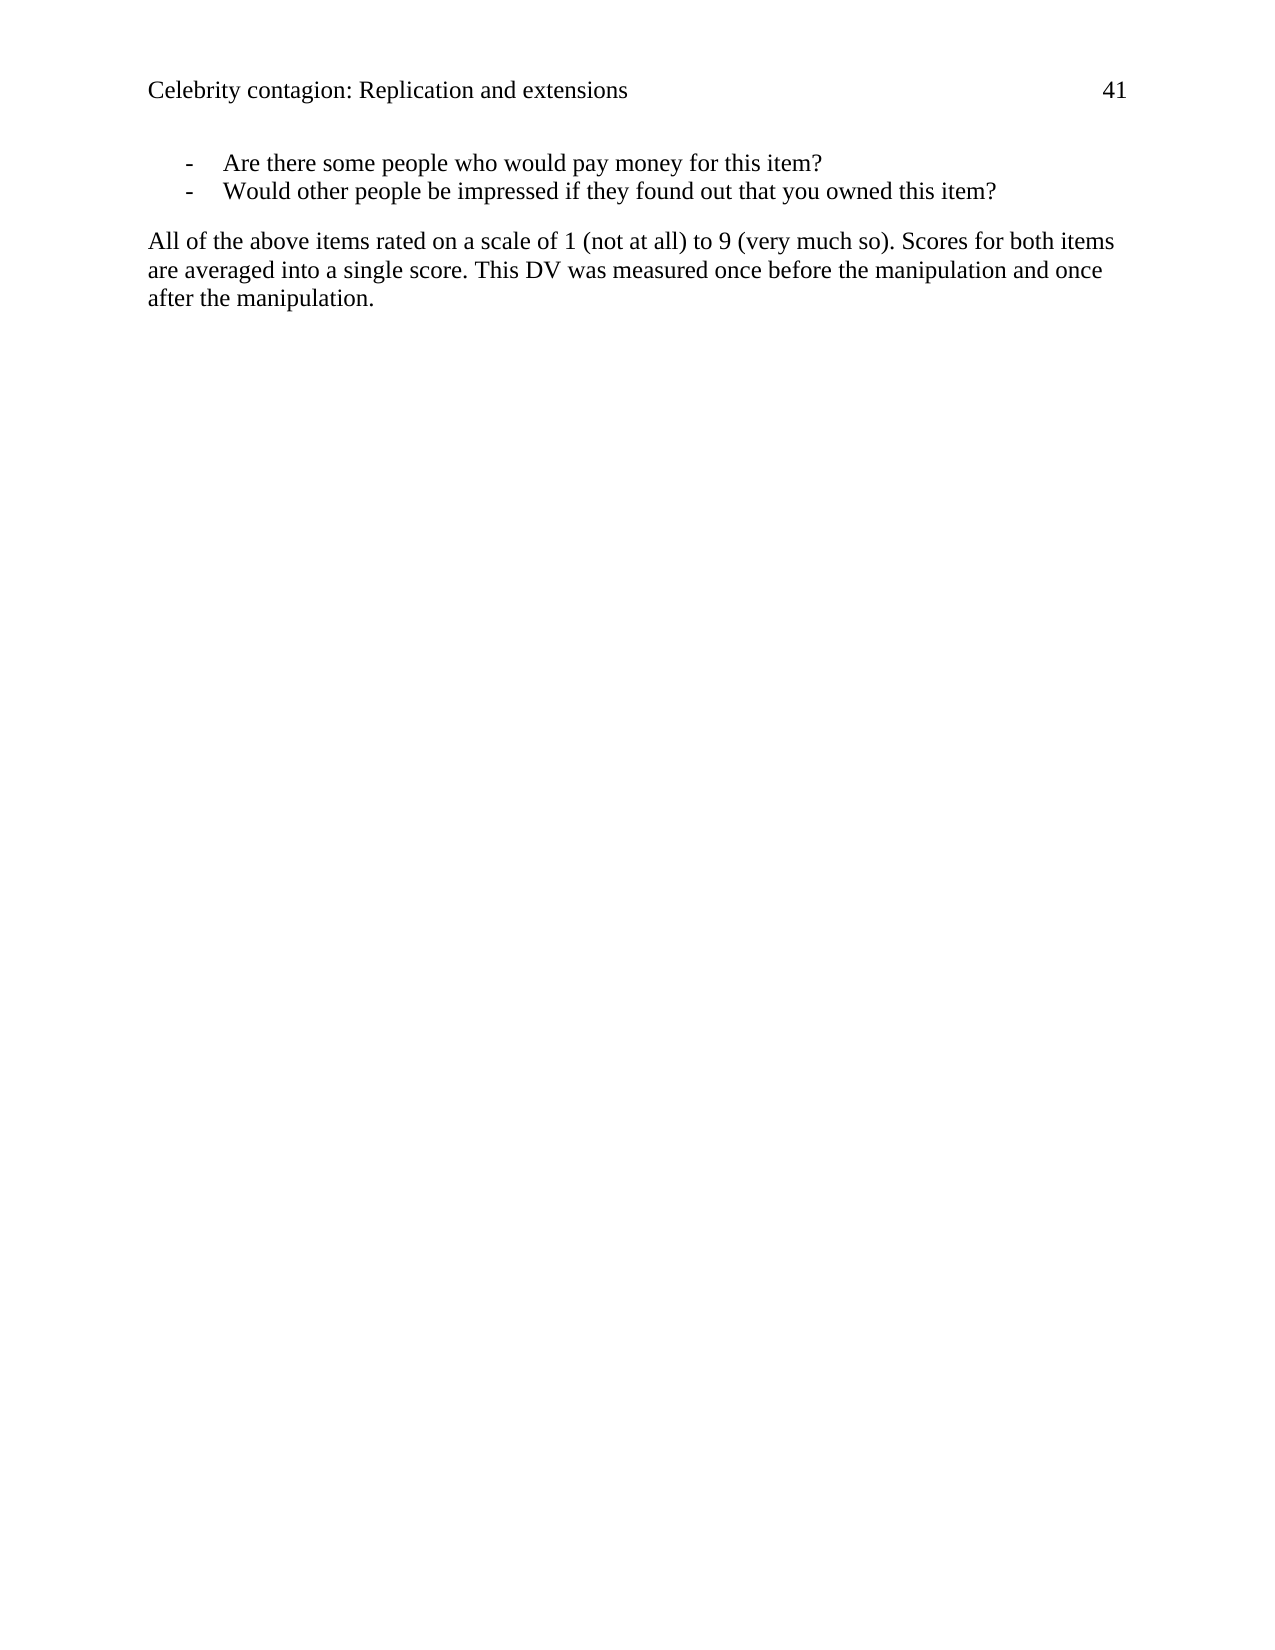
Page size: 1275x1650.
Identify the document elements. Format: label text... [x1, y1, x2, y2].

list Would other people be impressed if they found out that you owned this item? [185, 176, 1127, 205]
list Are there some people who would pay money for this item? [185, 148, 1127, 176]
text All of the above items rated on a scale of 1 (not at all) to 9 (very much so). Scores for both items are averaged into a single score. This DV was measured once before the manipulation and once after the manipulation. [148, 226, 1127, 312]
